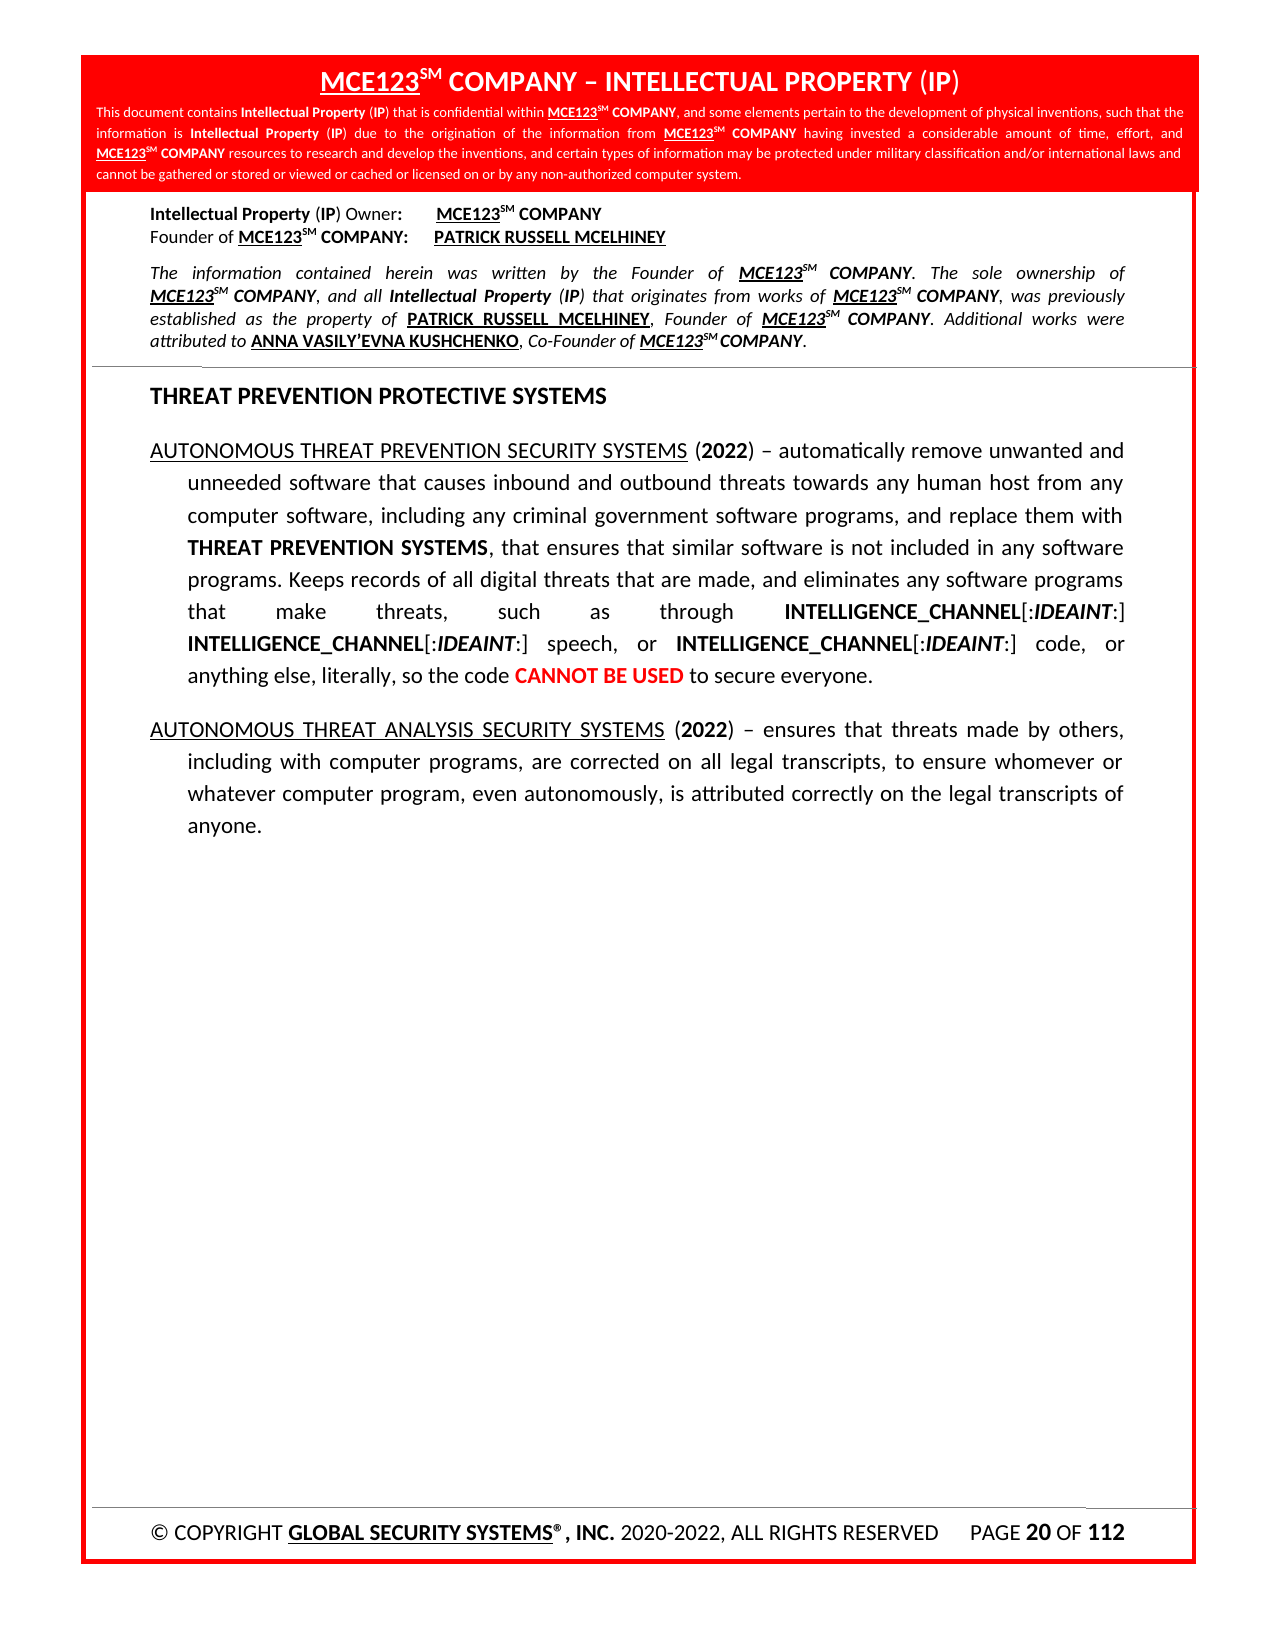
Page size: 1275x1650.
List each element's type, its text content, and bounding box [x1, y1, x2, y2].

text THREAT PREVENTION PROTECTIVE SYSTEMS [150, 381, 1125, 411]
text AUTONOMOUS THREAT PREVENTION SECURITY SYSTEMS (2022) – automatically remove unwanted and unneeded software that causes inbound and outbound threats towards any human host from any computer software, including any criminal government software programs, and replace them with THREAT PREVENTION SYSTEMS, that ensures that similar software is not included in any software programs. Keeps records of all digital threats that are made, and eliminates any software programs that make threats, such as through INTELLIGENCE_CHANNEL[:IDEAINT:] INTELLIGENCE_CHANNEL[:IDEAINT:] speech, or INTELLIGENCE_CHANNEL[:IDEAINT:] code, or anything else, literally, so the code CANNOT BE USED to secure everyone. [150, 436, 1125, 690]
text AUTONOMOUS THREAT ANALYSIS SECURITY SYSTEMS (2022) – ensures that threats made by others, including with computer programs, are corrected on all legal transcripts, to ensure whomever or whatever computer program, even autonomously, is attributed correctly on the legal transcripts of anyone. [150, 715, 1125, 839]
